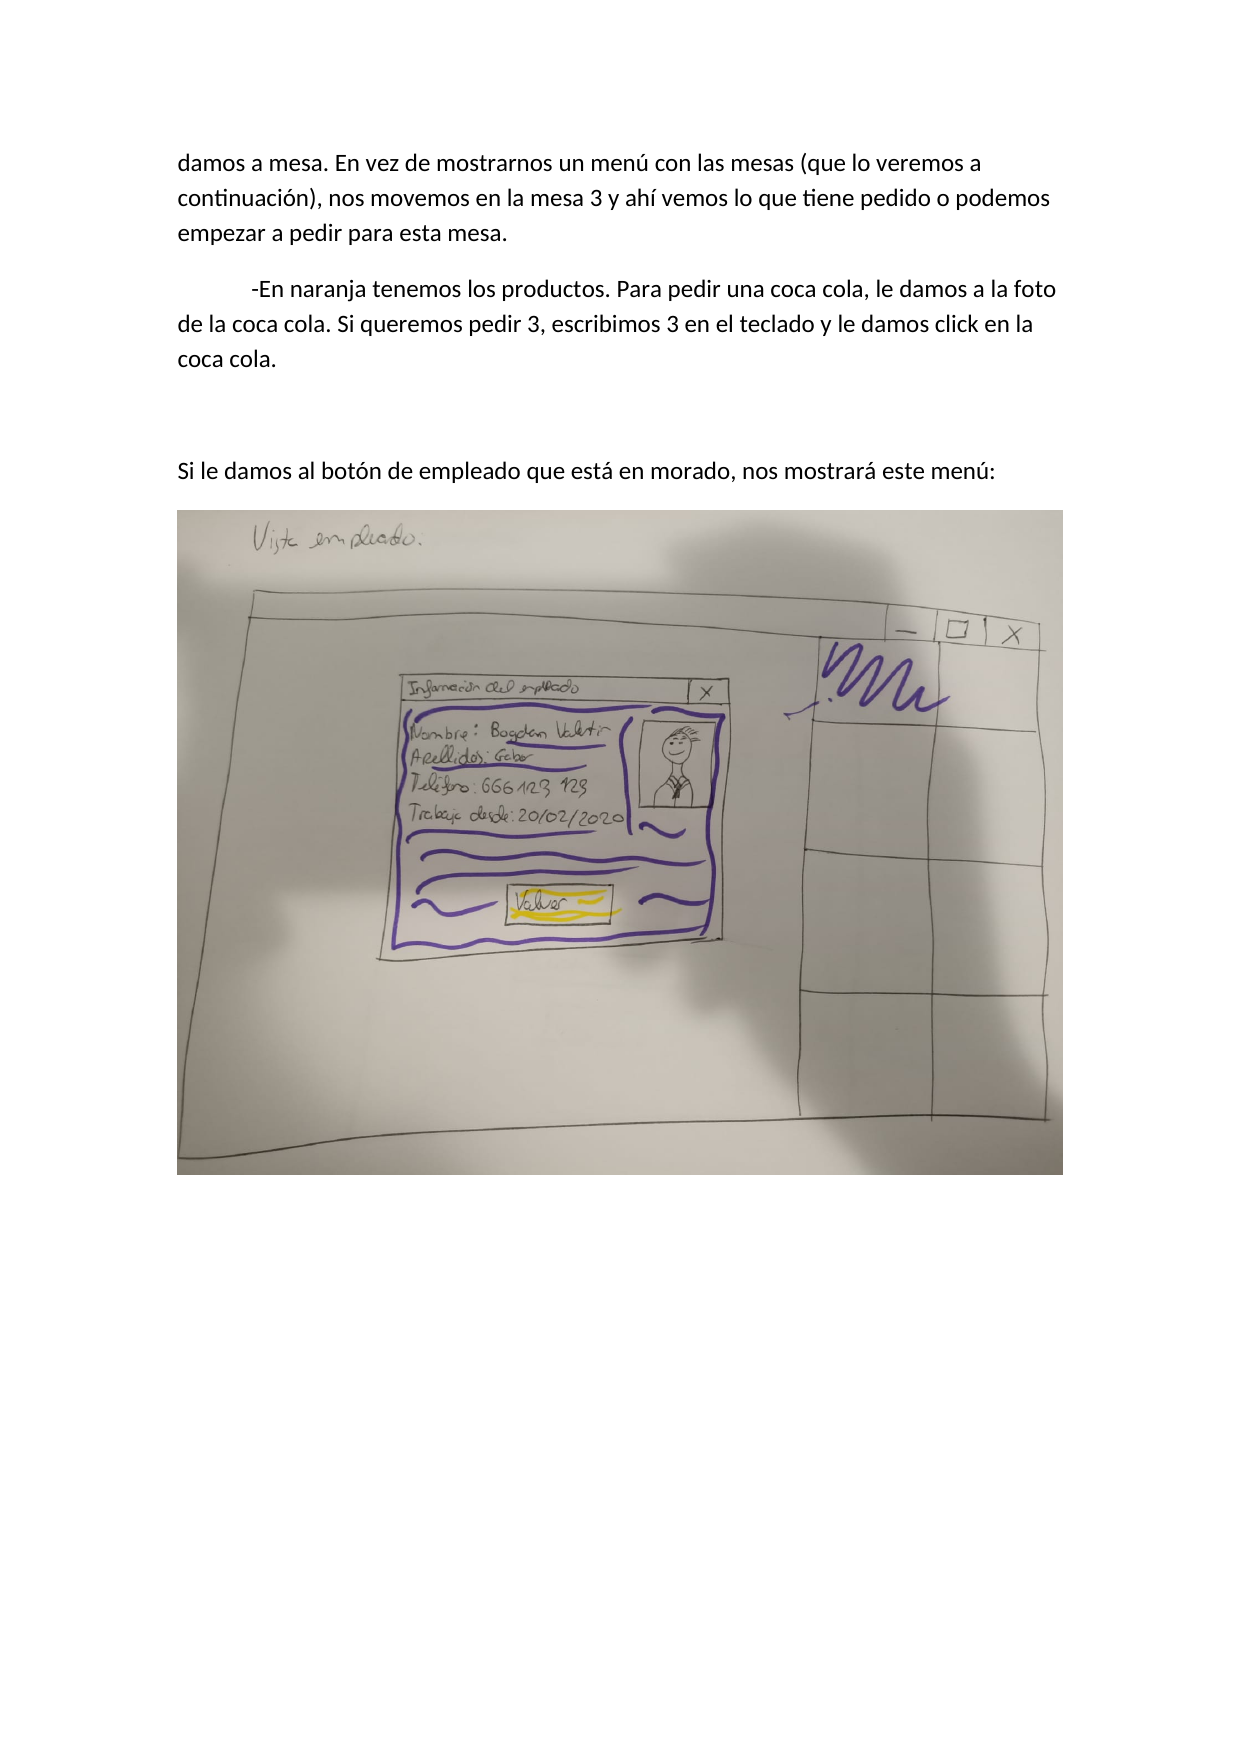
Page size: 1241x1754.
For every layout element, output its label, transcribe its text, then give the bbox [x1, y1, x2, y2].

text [177, 148, 1063, 248]
text -En naranja tenemos los productos. Para pedir una coca cola, le damos a la foto de la coca cola. Si queremos pedir 3, escribimos 3 en el teclado y le damos click en la coca cola. [177, 273, 1063, 374]
text Si le damos al botón de empleado que está en morado, nos mostrará este menú: [177, 455, 1063, 486]
picture [177, 510, 1063, 1175]
